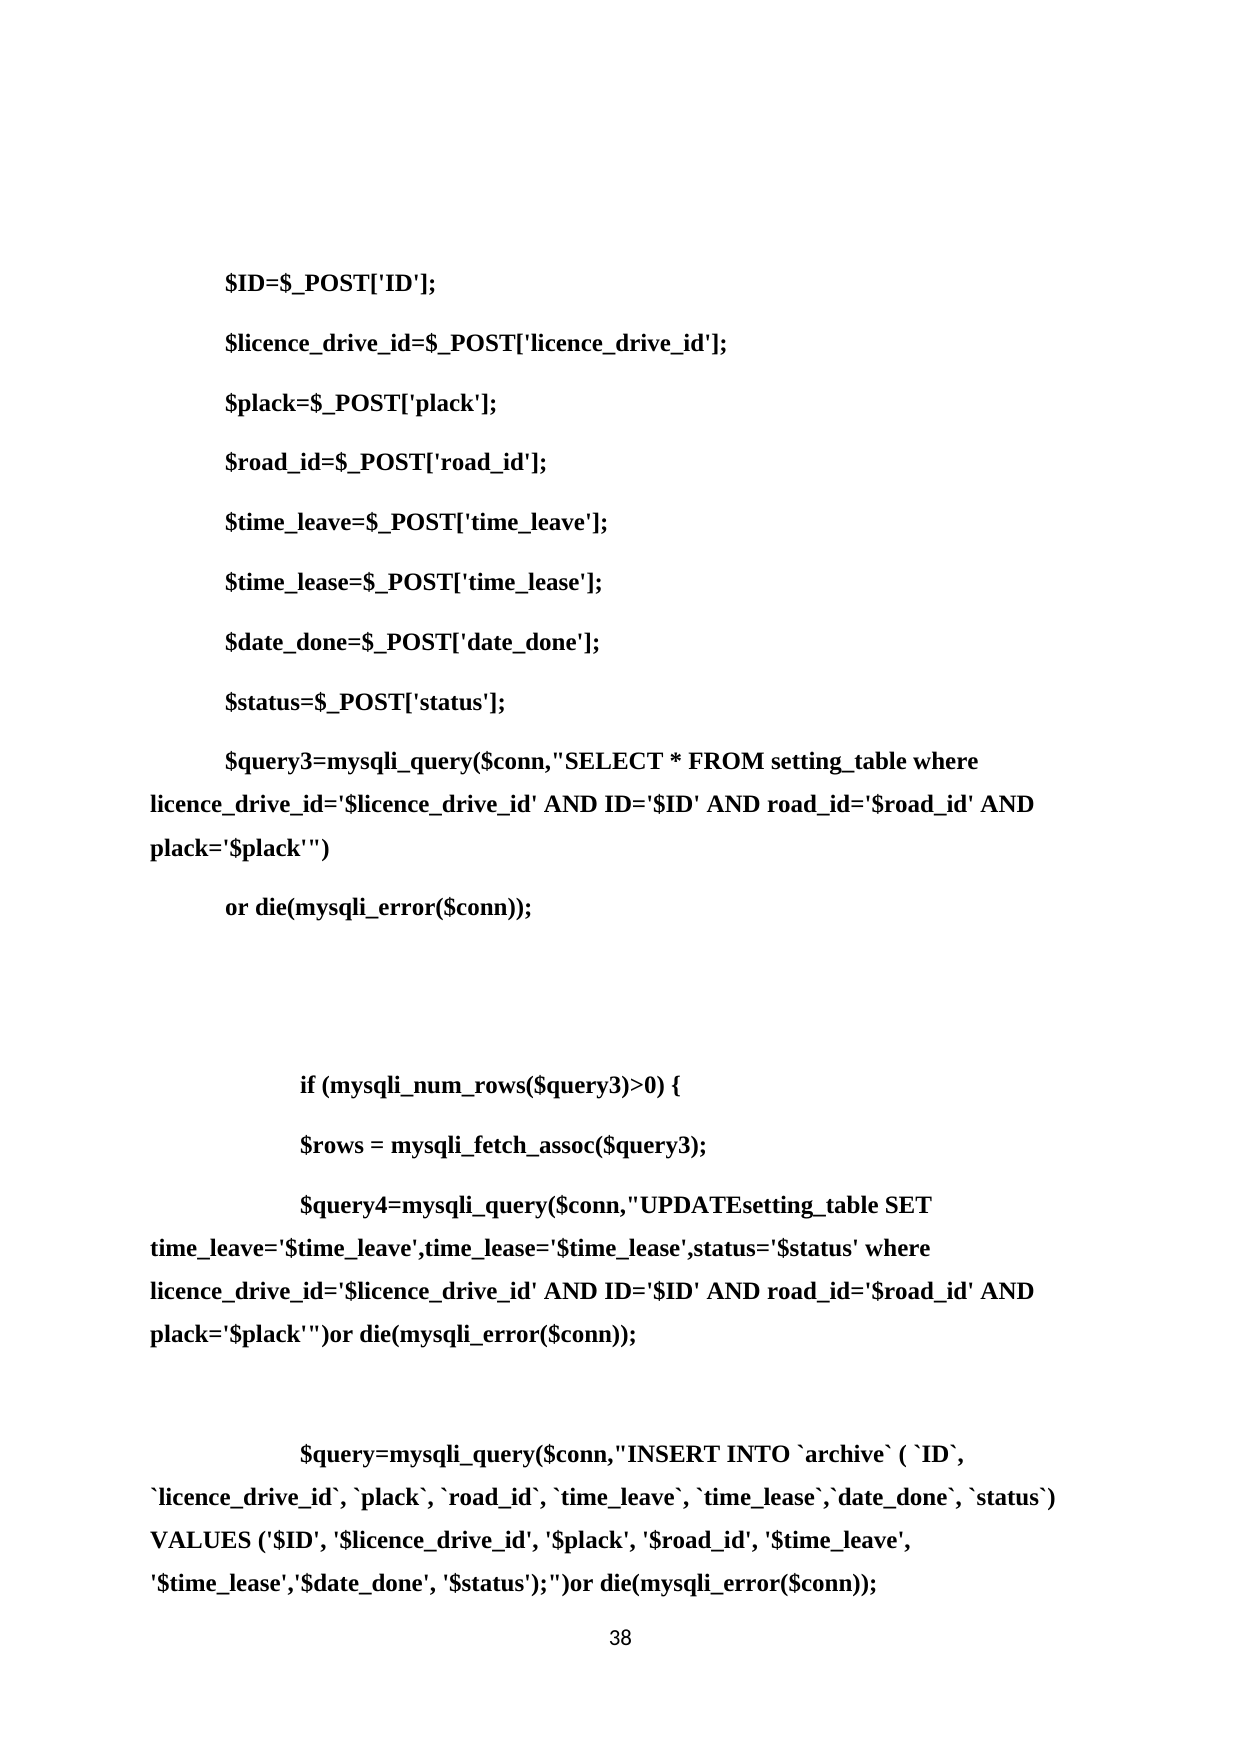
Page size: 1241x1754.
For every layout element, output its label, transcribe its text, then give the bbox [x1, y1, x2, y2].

text $ID=$_POST['ID']; [150, 268, 1090, 297]
text $date_done=$_POST['date_done']; [150, 627, 1090, 656]
text $time_lease=$_POST['time_lease']; [150, 567, 1090, 596]
text $road_id=$_POST['road_id']; [150, 447, 1090, 476]
text $rows = mysqli_fetch_assoc($query3); [150, 1130, 1090, 1159]
text $plack=$_POST['plack']; [150, 388, 1090, 416]
text if (mysqli_num_rows($query3)>0) { [150, 1070, 1090, 1099]
text $status=$_POST['status']; [150, 687, 1090, 715]
text $time_leave=$_POST['time_leave']; [150, 507, 1090, 536]
text $licence_drive_id=$_POST['licence_drive_id']; [150, 328, 1090, 357]
text $query4=mysqli_query($conn,"UPDATEsetting_table SET time_leave='$time_leave',time_lease='$time_lease',status='$status' where licence_drive_id='$licence_drive_id' AND ID='$ID' AND road_id='$road_id' AND plack='$plack'")or die(mysqli_error($conn)); [150, 1190, 1090, 1348]
text or die(mysqli_error($conn)); [150, 892, 1090, 921]
text $query3=mysqli_query($conn,"SELECT * FROM setting_table where licence_drive_id='$licence_drive_id' AND ID='$ID' AND road_id='$road_id' AND plack='$plack'") [150, 746, 1090, 861]
text $query=mysqli_query($conn,"INSERT INTO `archive` ( `ID`, `licence_drive_id`, `plack`, `road_id`, `time_leave`, `time_lease`,`date_done`, `status`) VALUES ('$ID', '$licence_drive_id', '$plack', '$road_id', '$time_leave', '$time_lease','$date_done', '$status');")or die(mysqli_error($conn)); [150, 1439, 1090, 1597]
